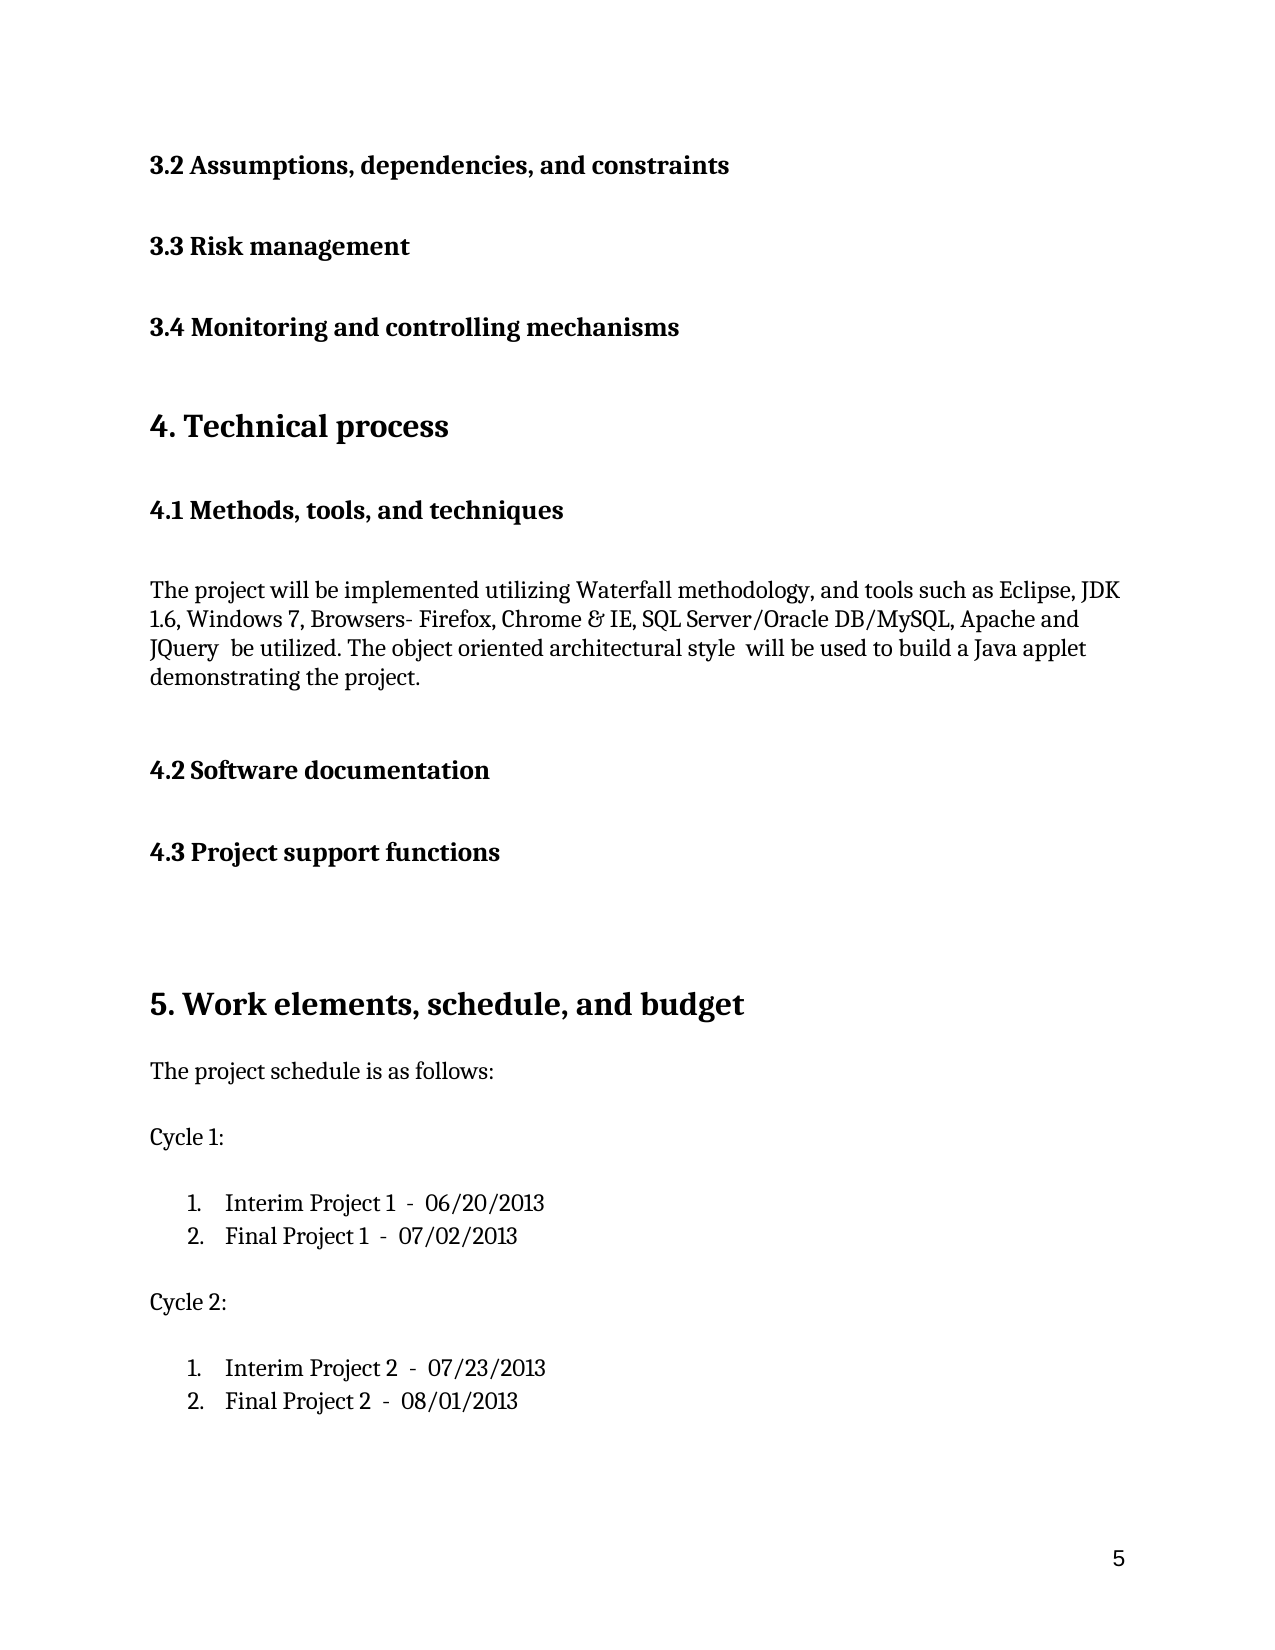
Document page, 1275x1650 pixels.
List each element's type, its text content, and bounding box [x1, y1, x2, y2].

subtitle 4. Technical process [150, 407, 1125, 445]
text Cycle 2: [150, 1288, 1125, 1317]
text Cycle 1: [150, 1123, 1125, 1152]
subtitle 4.3 Project support functions [150, 837, 1125, 868]
subtitle 3.2 Assumptions, dependencies, and constraints [150, 150, 1125, 181]
subtitle 4.1 Methods, tools, and techniques [150, 495, 1125, 526]
subtitle 3.3 Risk management [150, 231, 1125, 262]
subtitle 5. Work elements, schedule, and budget [150, 986, 1125, 1024]
list Interim Project 1 - 06/20/2013 [187, 1189, 1125, 1218]
list Interim Project 2 - 07/23/2013 [187, 1354, 1125, 1383]
subtitle 4.2 Software documentation [150, 755, 1125, 786]
list Final Project 1 - 07/02/2013 [187, 1222, 1125, 1251]
subtitle 3.4 Monitoring and controlling mechanisms [150, 312, 1125, 343]
list Final Project 2 - 08/01/2013 [187, 1387, 1125, 1416]
text The project will be implemented utilizing Waterfall methodology, and tools such as Eclipse, JDK 1.6, Windows 7, Browsers- Firefox, Chrome & IE, SQL Server/Oracle DB/MySQL, Apache and JQuery be utilized. The object oriented architectural style will be used to build a Java applet demonstrating the project. [150, 576, 1125, 691]
text The project schedule is as follows: [150, 1057, 1125, 1086]
